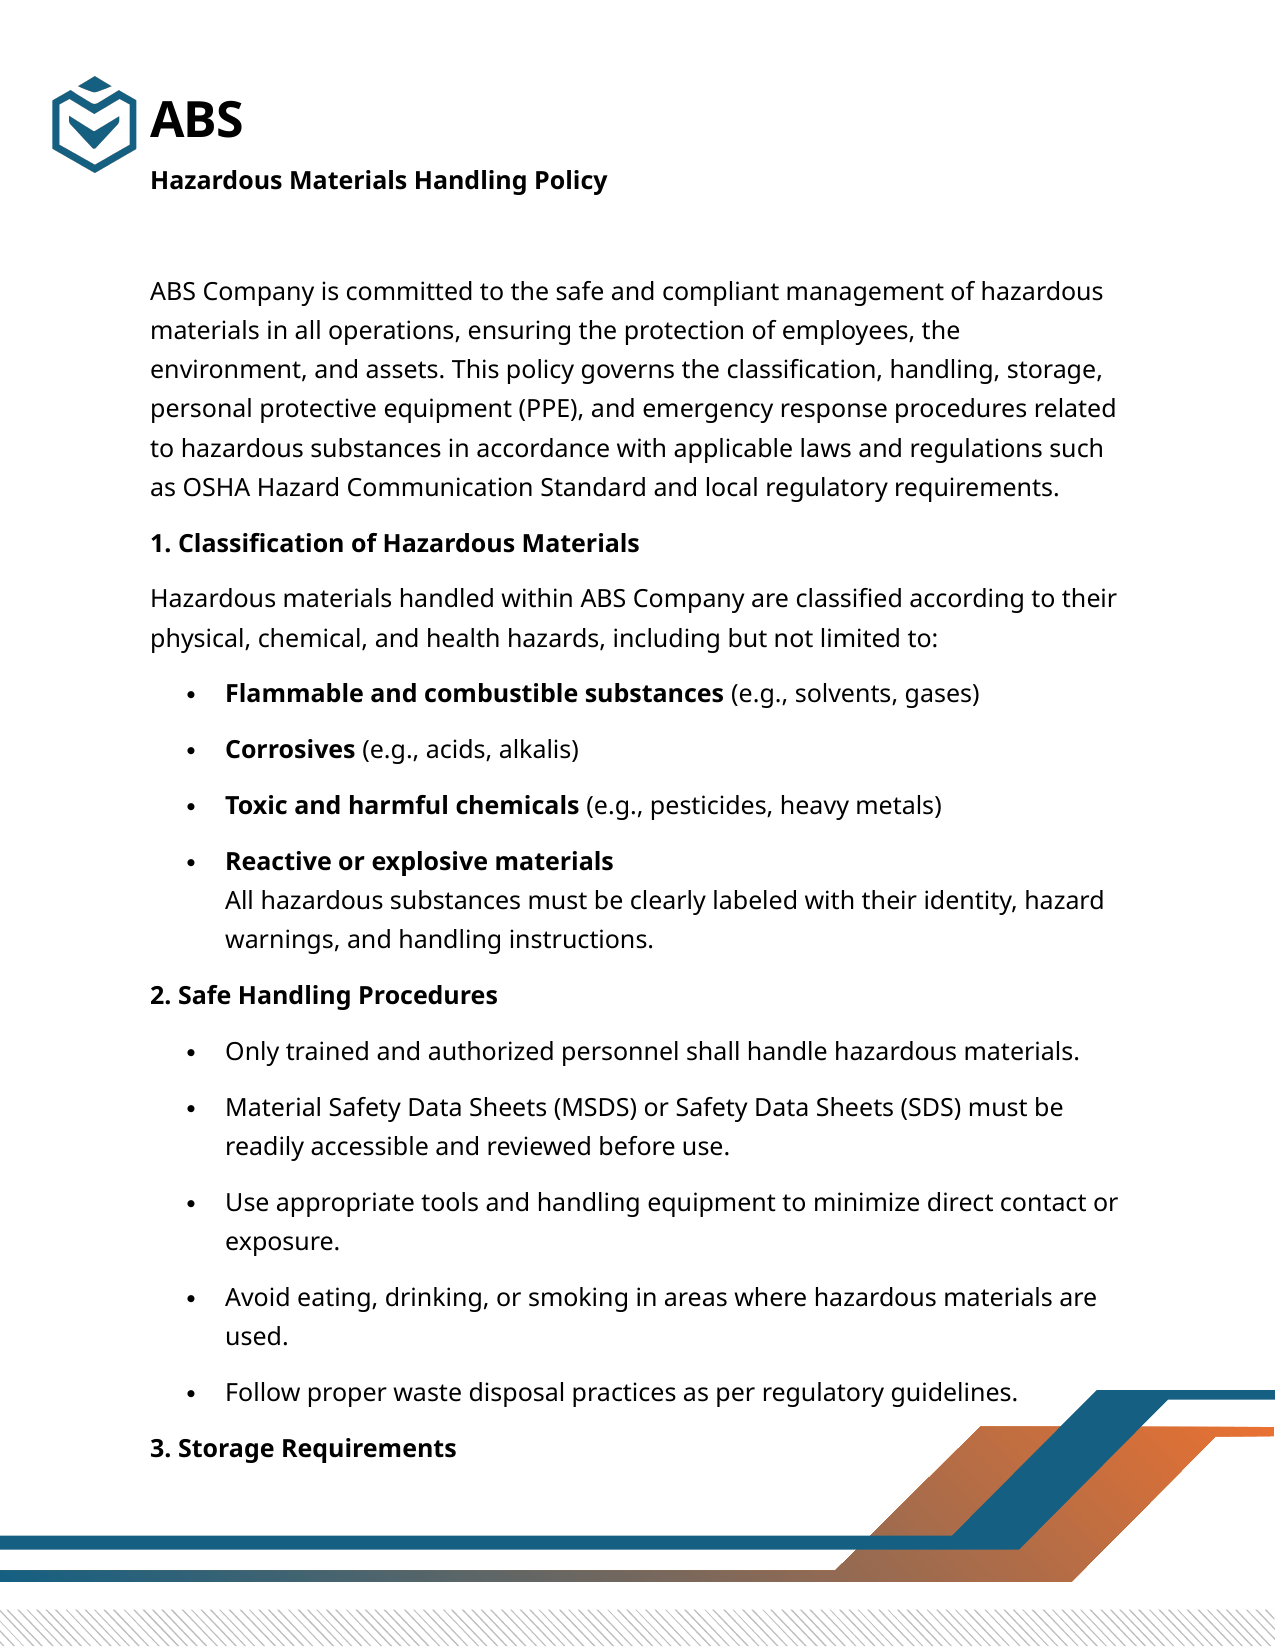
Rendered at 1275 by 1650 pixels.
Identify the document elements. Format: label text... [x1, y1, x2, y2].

list Only trained and authorized personnel shall handle hazardous materials. [187, 1034, 1125, 1068]
picture [52, 76, 137, 173]
text 3. Storage Requirements [150, 1430, 1125, 1464]
list Corrosives (e.g., acids, alkalis) [187, 732, 1125, 766]
list Avoid eating, drinking, or smoking in areas where hazardous materials are used. [187, 1279, 1125, 1353]
list Toxic and harmful chemicals (e.g., pesticides, heavy metals) [187, 788, 1125, 822]
list Follow proper waste disposal practices as per regulatory guidelines. [187, 1374, 1125, 1408]
text ABS Company is committed to the safe and compliant management of hazardous materials in all operations, ensuring the protection of employees, the environment, and assets. This policy governs the classification, handling, storage, personal protective equipment (PPE), and emergency response procedures related to hazardous substances in accordance with applicable laws and regulations such as OSHA Hazard Communication Standard and local regulatory requirements. [150, 274, 1125, 503]
text 2. Safe Handling Procedures [150, 978, 1125, 1012]
text Hazardous materials handled within ABS Company are classified according to their physical, chemical, and health hazards, including but not limited to: [150, 581, 1125, 654]
list Reactive or explosive materials All hazardous substances must be clearly labeled with their identity, hazard warnings, and handling instructions. [187, 844, 1125, 956]
list Use appropriate tools and handling equipment to minimize direct contact or exposure. [187, 1184, 1125, 1258]
list Material Safety Data Sheets (MSDS) or Safety Data Sheets (SDS) must be readily accessible and reviewed before use. [187, 1089, 1125, 1163]
list Flammable and combustible substances (e.g., solvents, gases) [187, 676, 1125, 710]
text 1. Classification of Hazardous Materials [150, 525, 1125, 559]
